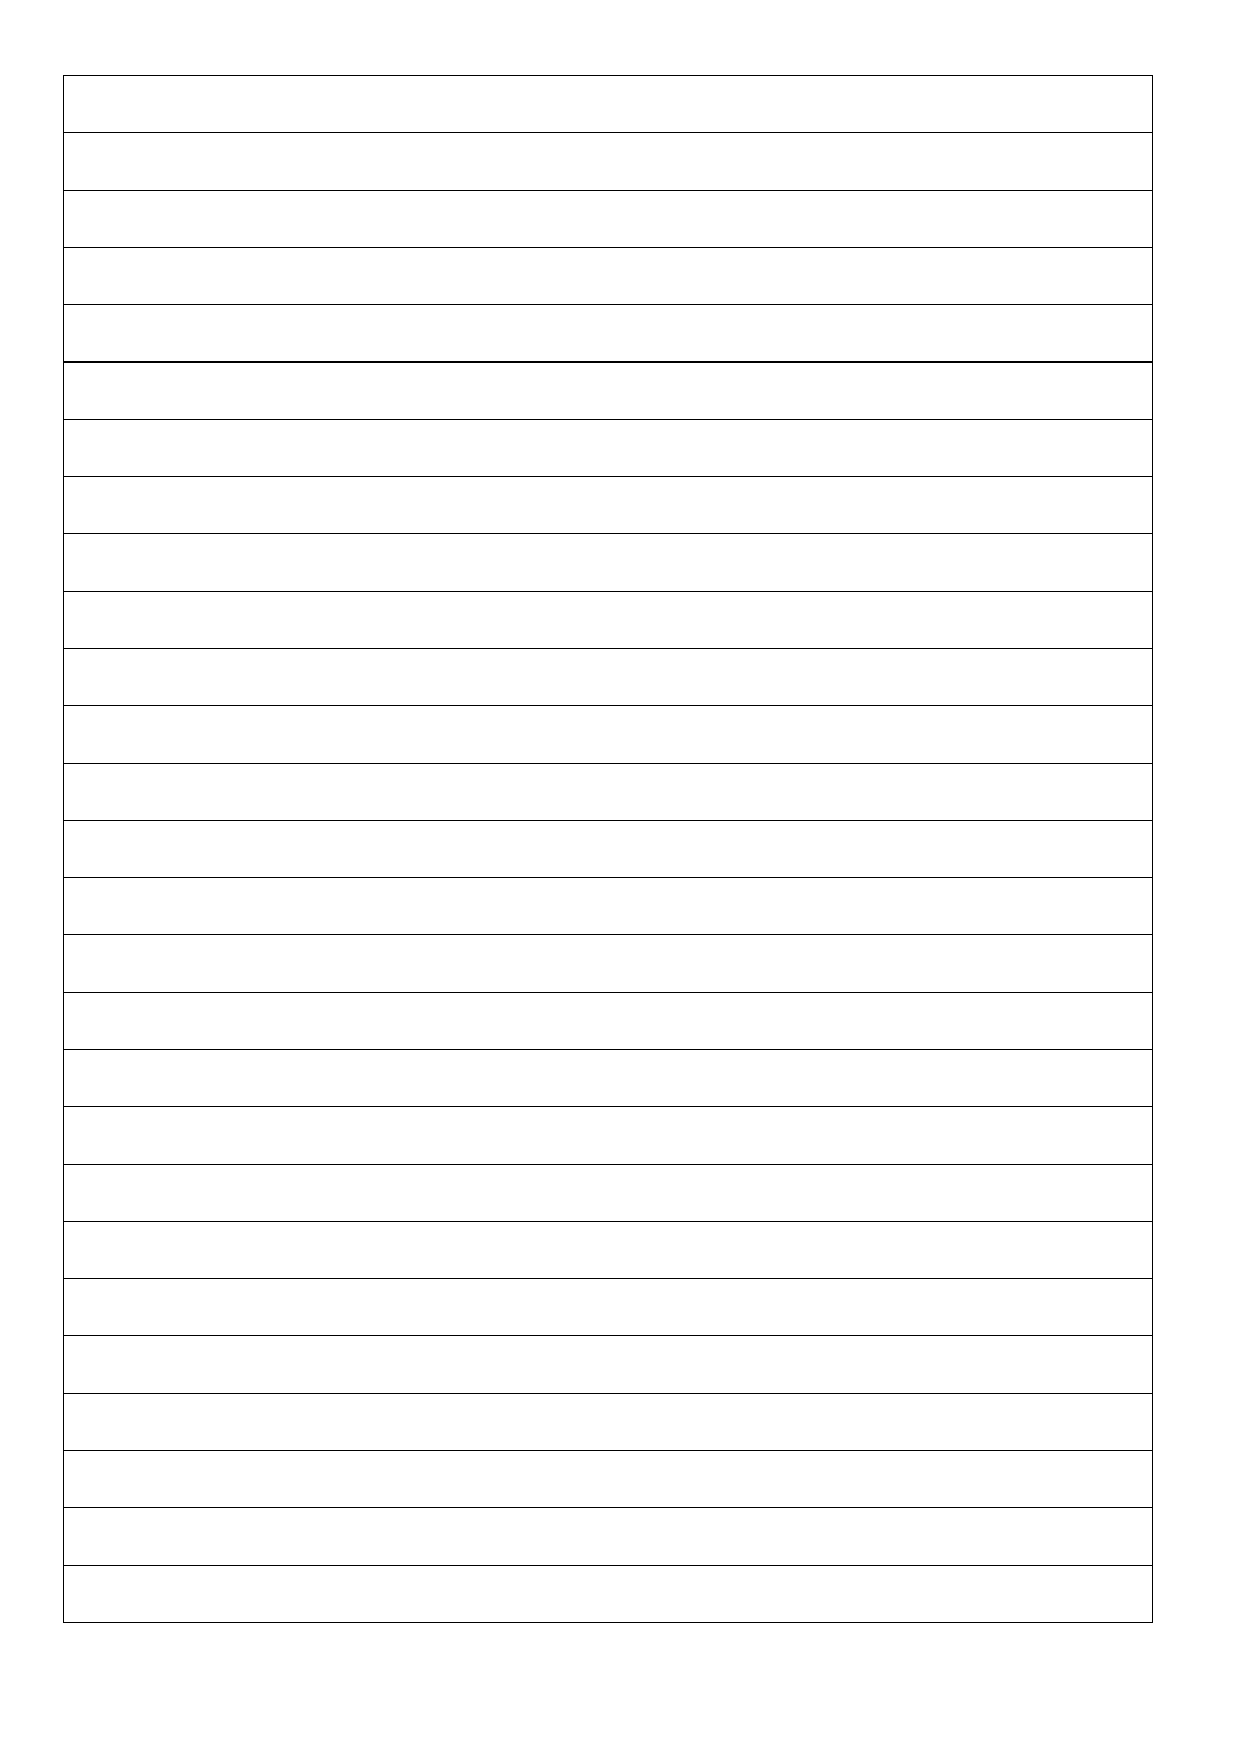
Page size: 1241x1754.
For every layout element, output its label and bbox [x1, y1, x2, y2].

table_cell [64, 878, 1152, 934]
table_cell [64, 821, 1152, 877]
table_cell [64, 1050, 1152, 1106]
table_cell [64, 706, 1152, 762]
table_cell [64, 305, 1152, 361]
table_cell [64, 1508, 1152, 1564]
table_cell [64, 76, 1152, 132]
table_cell [64, 993, 1152, 1049]
table_cell [64, 1394, 1152, 1450]
table_cell [64, 420, 1152, 476]
table_cell [64, 363, 1152, 419]
table_cell [64, 1222, 1152, 1278]
table_cell [64, 1336, 1152, 1393]
table_cell [64, 935, 1152, 992]
table_cell [64, 477, 1152, 533]
table_cell [64, 592, 1152, 648]
table_cell [64, 649, 1152, 705]
table_cell [64, 764, 1152, 820]
table_cell [64, 248, 1152, 304]
table_cell [64, 534, 1152, 591]
table_cell [64, 1165, 1152, 1221]
table_cell [64, 191, 1152, 247]
table_cell [64, 1451, 1152, 1507]
table_cell [64, 1566, 1152, 1622]
table_cell [64, 133, 1152, 189]
table_cell [64, 1279, 1152, 1335]
table_cell [64, 1107, 1152, 1163]
